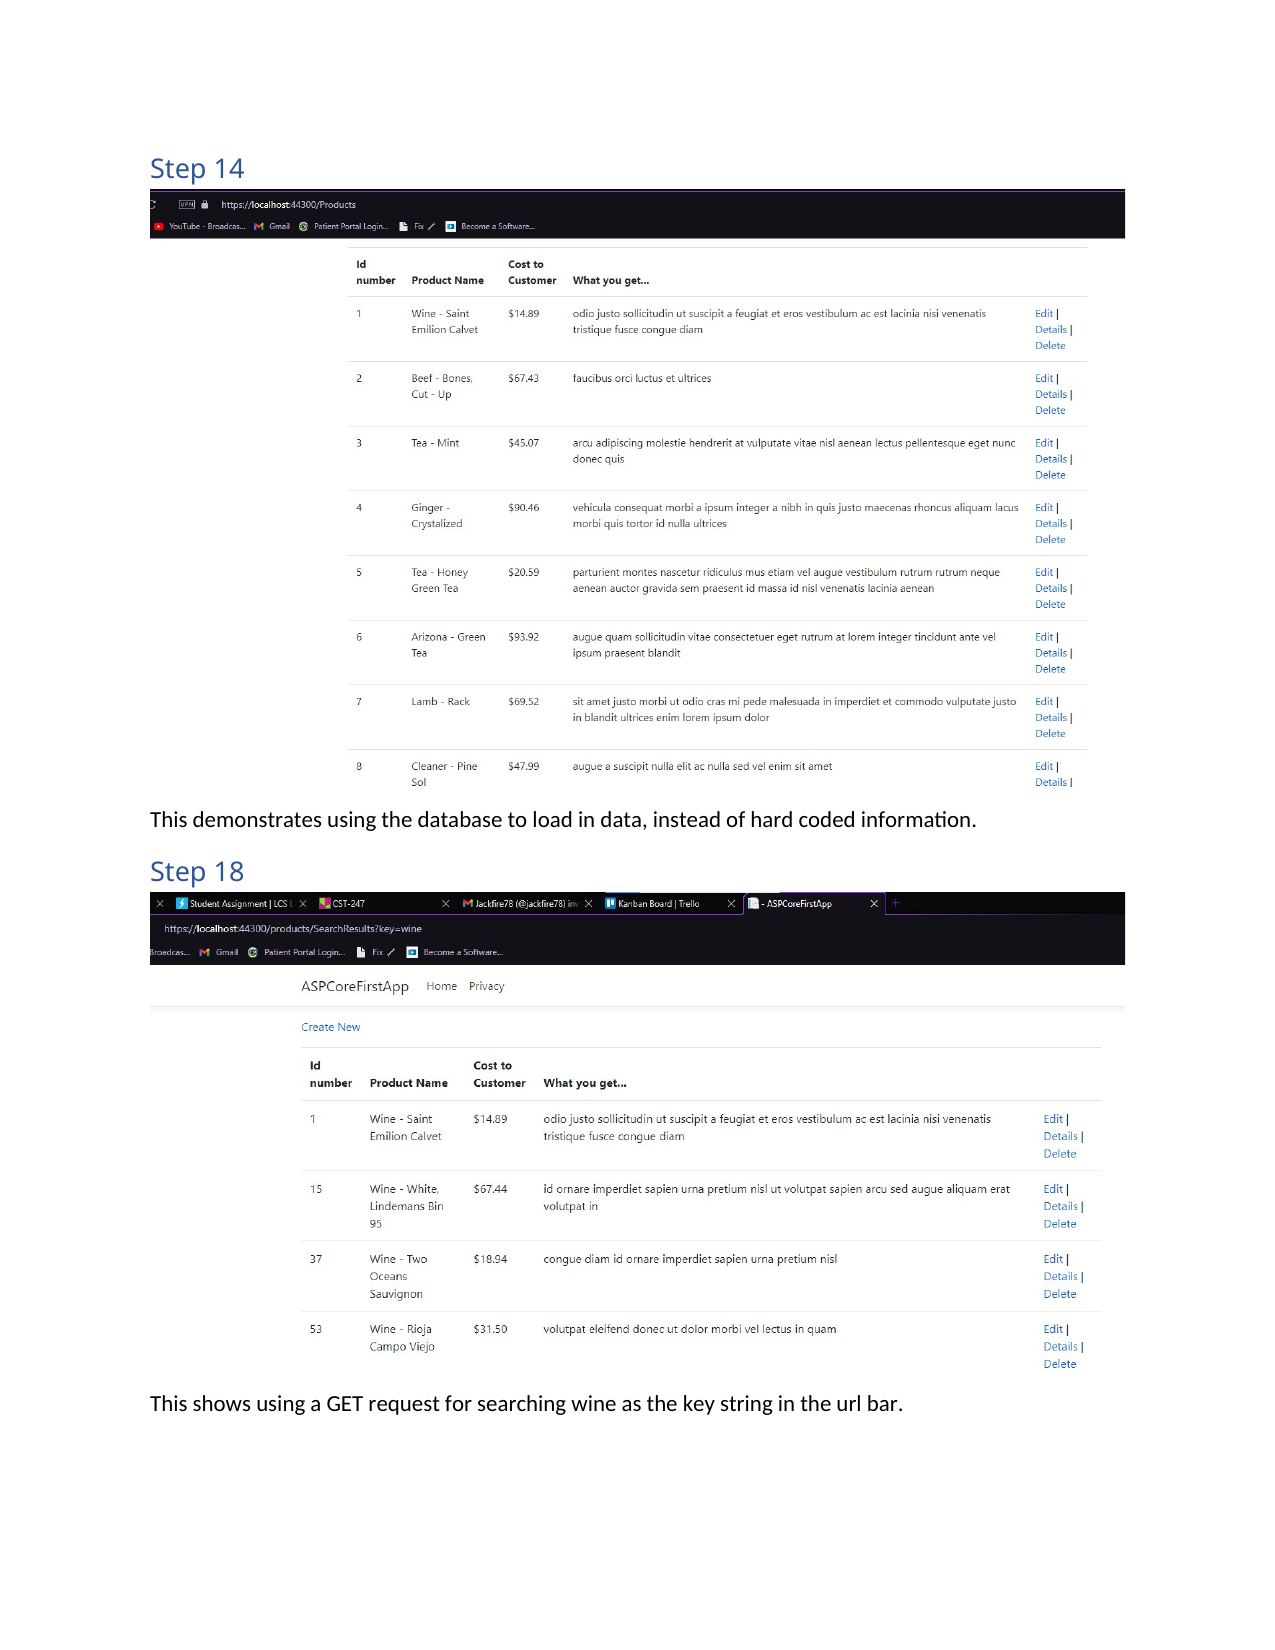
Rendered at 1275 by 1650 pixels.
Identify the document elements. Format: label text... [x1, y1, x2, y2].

picture [150, 189, 1125, 787]
picture [150, 892, 1125, 1371]
subtitle Step 18 [150, 852, 1125, 889]
subtitle Step 14 [150, 150, 1125, 187]
text This shows using a GET request for searching wine as the key string in the url bar. [150, 1389, 1125, 1417]
text This demonstrates using the database to load in data, instead of hard coded information. [150, 806, 1125, 834]
